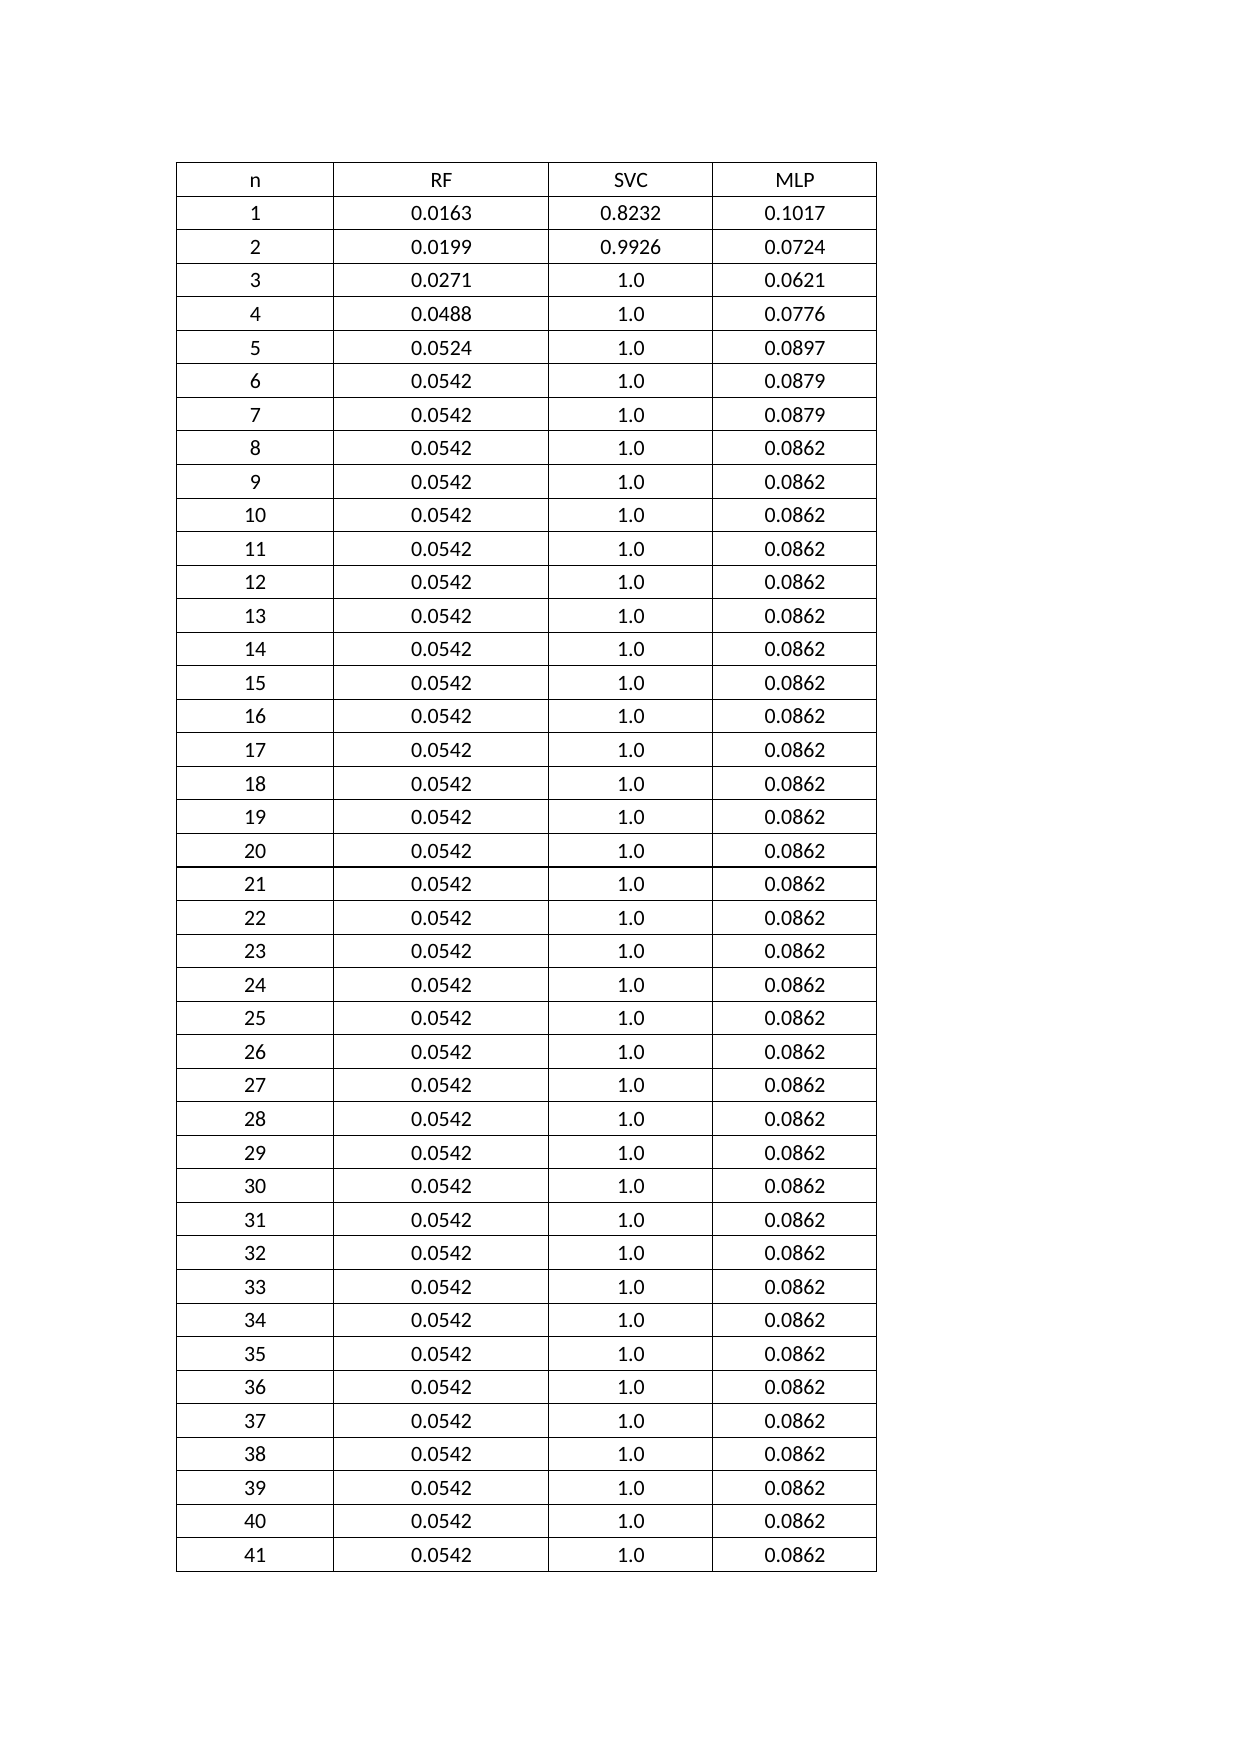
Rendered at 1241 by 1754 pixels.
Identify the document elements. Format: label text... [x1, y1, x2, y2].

table_cell 1.0 [549, 800, 712, 833]
table_cell 9 [177, 465, 333, 497]
table_cell 38 [177, 1438, 333, 1470]
table_cell 1.0 [549, 1304, 712, 1336]
table_cell 1.0 [549, 834, 712, 866]
table_cell 0.0862 [713, 666, 876, 699]
table_cell 0.0862 [713, 1203, 876, 1235]
table_cell 1.0 [549, 499, 712, 531]
table_cell 0.0163 [334, 197, 548, 229]
table_cell 0.0724 [713, 230, 876, 263]
table_cell 13 [177, 599, 333, 632]
table_cell 0.0542 [334, 599, 548, 632]
table_cell 0.8232 [549, 197, 712, 229]
table_cell 1.0 [549, 264, 712, 296]
table_cell 3 [177, 264, 333, 296]
table_cell 0.0862 [713, 465, 876, 497]
table_cell 0.0862 [713, 868, 876, 900]
table_cell 0.0542 [334, 1505, 548, 1537]
table_cell 0.0542 [334, 633, 548, 665]
table_cell 0.0271 [334, 264, 548, 296]
table_cell 36 [177, 1371, 333, 1403]
table_cell 1.0 [549, 1337, 712, 1369]
table_cell 0.0879 [713, 364, 876, 397]
table_cell 0.0862 [713, 1035, 876, 1068]
table_cell 0.0862 [713, 1538, 876, 1571]
table_cell 0.0862 [713, 1102, 876, 1135]
table_cell 17 [177, 733, 333, 766]
table_cell 0.0542 [334, 1438, 548, 1470]
table_cell 0.0862 [713, 1304, 876, 1336]
table_cell 0.0862 [713, 1002, 876, 1034]
table_cell 0.0542 [334, 1069, 548, 1101]
table_cell 1.0 [549, 633, 712, 665]
table_cell 1.0 [549, 1404, 712, 1437]
table_cell 0.0542 [334, 666, 548, 699]
table_cell 1.0 [549, 331, 712, 363]
table_cell 0.0542 [334, 465, 548, 497]
table_cell 1.0 [549, 364, 712, 397]
table_cell 28 [177, 1102, 333, 1135]
table_cell 0.0542 [334, 1002, 548, 1034]
table_cell 35 [177, 1337, 333, 1369]
table_cell 0.0542 [334, 1471, 548, 1504]
table_cell 0.0862 [713, 901, 876, 933]
table_cell 0.0542 [334, 1404, 548, 1437]
table_cell 0.0542 [334, 1102, 548, 1135]
table_cell 33 [177, 1270, 333, 1302]
table_cell 0.1017 [713, 197, 876, 229]
table_cell 0.0542 [334, 1236, 548, 1269]
table_cell 0.0862 [713, 1236, 876, 1269]
table_cell 1.0 [549, 901, 712, 933]
table_cell 27 [177, 1069, 333, 1101]
table_cell 0.0862 [713, 566, 876, 598]
table_cell 22 [177, 901, 333, 933]
table_cell 0.0862 [713, 1169, 876, 1202]
table_cell 0.0862 [713, 499, 876, 531]
table_cell 0.0542 [334, 1035, 548, 1068]
table_cell 40 [177, 1505, 333, 1537]
table_cell 1.0 [549, 599, 712, 632]
table_cell 0.0542 [334, 1136, 548, 1168]
table_cell 29 [177, 1136, 333, 1168]
table_cell 5 [177, 331, 333, 363]
table_cell 0.0524 [334, 331, 548, 363]
table_cell 0.0862 [713, 733, 876, 766]
table_header n [177, 163, 333, 196]
table_cell 12 [177, 566, 333, 598]
table_cell 1.0 [549, 1505, 712, 1537]
table_cell 0.9926 [549, 230, 712, 263]
table_cell 34 [177, 1304, 333, 1336]
table_cell 24 [177, 968, 333, 1001]
table_cell 0.0862 [713, 800, 876, 833]
table_cell 1.0 [549, 1203, 712, 1235]
table_cell 0.0862 [713, 1505, 876, 1537]
table_cell 1.0 [549, 465, 712, 497]
table_cell 37 [177, 1404, 333, 1437]
table_cell 0.0542 [334, 566, 548, 598]
table_cell 0.0199 [334, 230, 548, 263]
table_cell 1.0 [549, 1270, 712, 1302]
table_cell 0.0542 [334, 499, 548, 531]
table_cell 23 [177, 935, 333, 967]
table_cell 0.0862 [713, 1404, 876, 1437]
table_cell 0.0862 [713, 1136, 876, 1168]
table_cell 0.0542 [334, 364, 548, 397]
table_cell 19 [177, 800, 333, 833]
table_cell 1.0 [549, 532, 712, 564]
table_cell 1.0 [549, 767, 712, 799]
table_cell 10 [177, 499, 333, 531]
table_cell 0.0542 [334, 834, 548, 866]
table_cell 1 [177, 197, 333, 229]
table_cell 4 [177, 297, 333, 330]
table_cell 0.0862 [713, 1471, 876, 1504]
table_cell 0.0862 [713, 767, 876, 799]
table_cell 26 [177, 1035, 333, 1068]
table_cell 1.0 [549, 1438, 712, 1470]
table_header RF [334, 163, 548, 196]
table_cell 0.0862 [713, 532, 876, 564]
table_cell 1.0 [549, 733, 712, 766]
table_cell 0.0776 [713, 297, 876, 330]
table_cell 1.0 [549, 566, 712, 598]
table_cell 0.0862 [713, 1069, 876, 1101]
table_cell 0.0542 [334, 1270, 548, 1302]
table_cell 0.0542 [334, 532, 548, 564]
table_cell 1.0 [549, 868, 712, 900]
table_cell 0.0488 [334, 297, 548, 330]
table_cell 21 [177, 868, 333, 900]
table_cell 0.0862 [713, 1270, 876, 1302]
table_cell 1.0 [549, 1236, 712, 1269]
table_cell 30 [177, 1169, 333, 1202]
table_cell 14 [177, 633, 333, 665]
table_cell 0.0542 [334, 700, 548, 732]
table_cell 41 [177, 1538, 333, 1571]
table_cell 0.0542 [334, 1203, 548, 1235]
table_cell 0.0542 [334, 901, 548, 933]
table_cell 0.0862 [713, 834, 876, 866]
table_cell 1.0 [549, 1002, 712, 1034]
table_cell 0.0542 [334, 935, 548, 967]
table_cell 2 [177, 230, 333, 263]
table_cell 15 [177, 666, 333, 699]
table_cell 11 [177, 532, 333, 564]
table_cell 0.0542 [334, 800, 548, 833]
table_cell 0.0542 [334, 1337, 548, 1369]
table_cell 1.0 [549, 1169, 712, 1202]
table_cell 0.0542 [334, 767, 548, 799]
table_cell 31 [177, 1203, 333, 1235]
table_cell 1.0 [549, 398, 712, 430]
table_cell 1.0 [549, 1136, 712, 1168]
table_cell 0.0897 [713, 331, 876, 363]
table_cell 1.0 [549, 431, 712, 464]
table_cell 0.0542 [334, 1169, 548, 1202]
table_cell 0.0621 [713, 264, 876, 296]
table_cell 7 [177, 398, 333, 430]
table_cell 1.0 [549, 935, 712, 967]
table_cell 18 [177, 767, 333, 799]
table_cell 25 [177, 1002, 333, 1034]
table_cell 20 [177, 834, 333, 866]
table_cell 1.0 [549, 1471, 712, 1504]
table_header MLP [713, 163, 876, 196]
table_cell 32 [177, 1236, 333, 1269]
table_cell 1.0 [549, 1102, 712, 1135]
table_cell 0.0862 [713, 968, 876, 1001]
table_header SVC [549, 163, 712, 196]
table_cell 0.0542 [334, 398, 548, 430]
table_cell 1.0 [549, 1035, 712, 1068]
table_cell 0.0862 [713, 1337, 876, 1369]
table_cell 1.0 [549, 968, 712, 1001]
table_cell 0.0862 [713, 633, 876, 665]
table_cell 6 [177, 364, 333, 397]
table_cell 0.0542 [334, 431, 548, 464]
table_cell 0.0542 [334, 733, 548, 766]
table_cell 0.0862 [713, 1438, 876, 1470]
table_cell 0.0862 [713, 1371, 876, 1403]
table_cell 0.0542 [334, 1304, 548, 1336]
table_cell 1.0 [549, 1069, 712, 1101]
table_cell 8 [177, 431, 333, 464]
table_cell 1.0 [549, 700, 712, 732]
table_cell 16 [177, 700, 333, 732]
table_cell 0.0862 [713, 700, 876, 732]
table_cell 1.0 [549, 297, 712, 330]
table_cell 0.0542 [334, 968, 548, 1001]
table_cell 1.0 [549, 1371, 712, 1403]
table_cell 0.0542 [334, 868, 548, 900]
table_cell 1.0 [549, 1538, 712, 1571]
table_cell 1.0 [549, 666, 712, 699]
table_cell 0.0862 [713, 431, 876, 464]
table_cell 0.0542 [334, 1371, 548, 1403]
table_cell 0.0862 [713, 599, 876, 632]
table_cell 0.0879 [713, 398, 876, 430]
table_cell 0.0862 [713, 935, 876, 967]
table_cell 0.0542 [334, 1538, 548, 1571]
table_cell 39 [177, 1471, 333, 1504]
